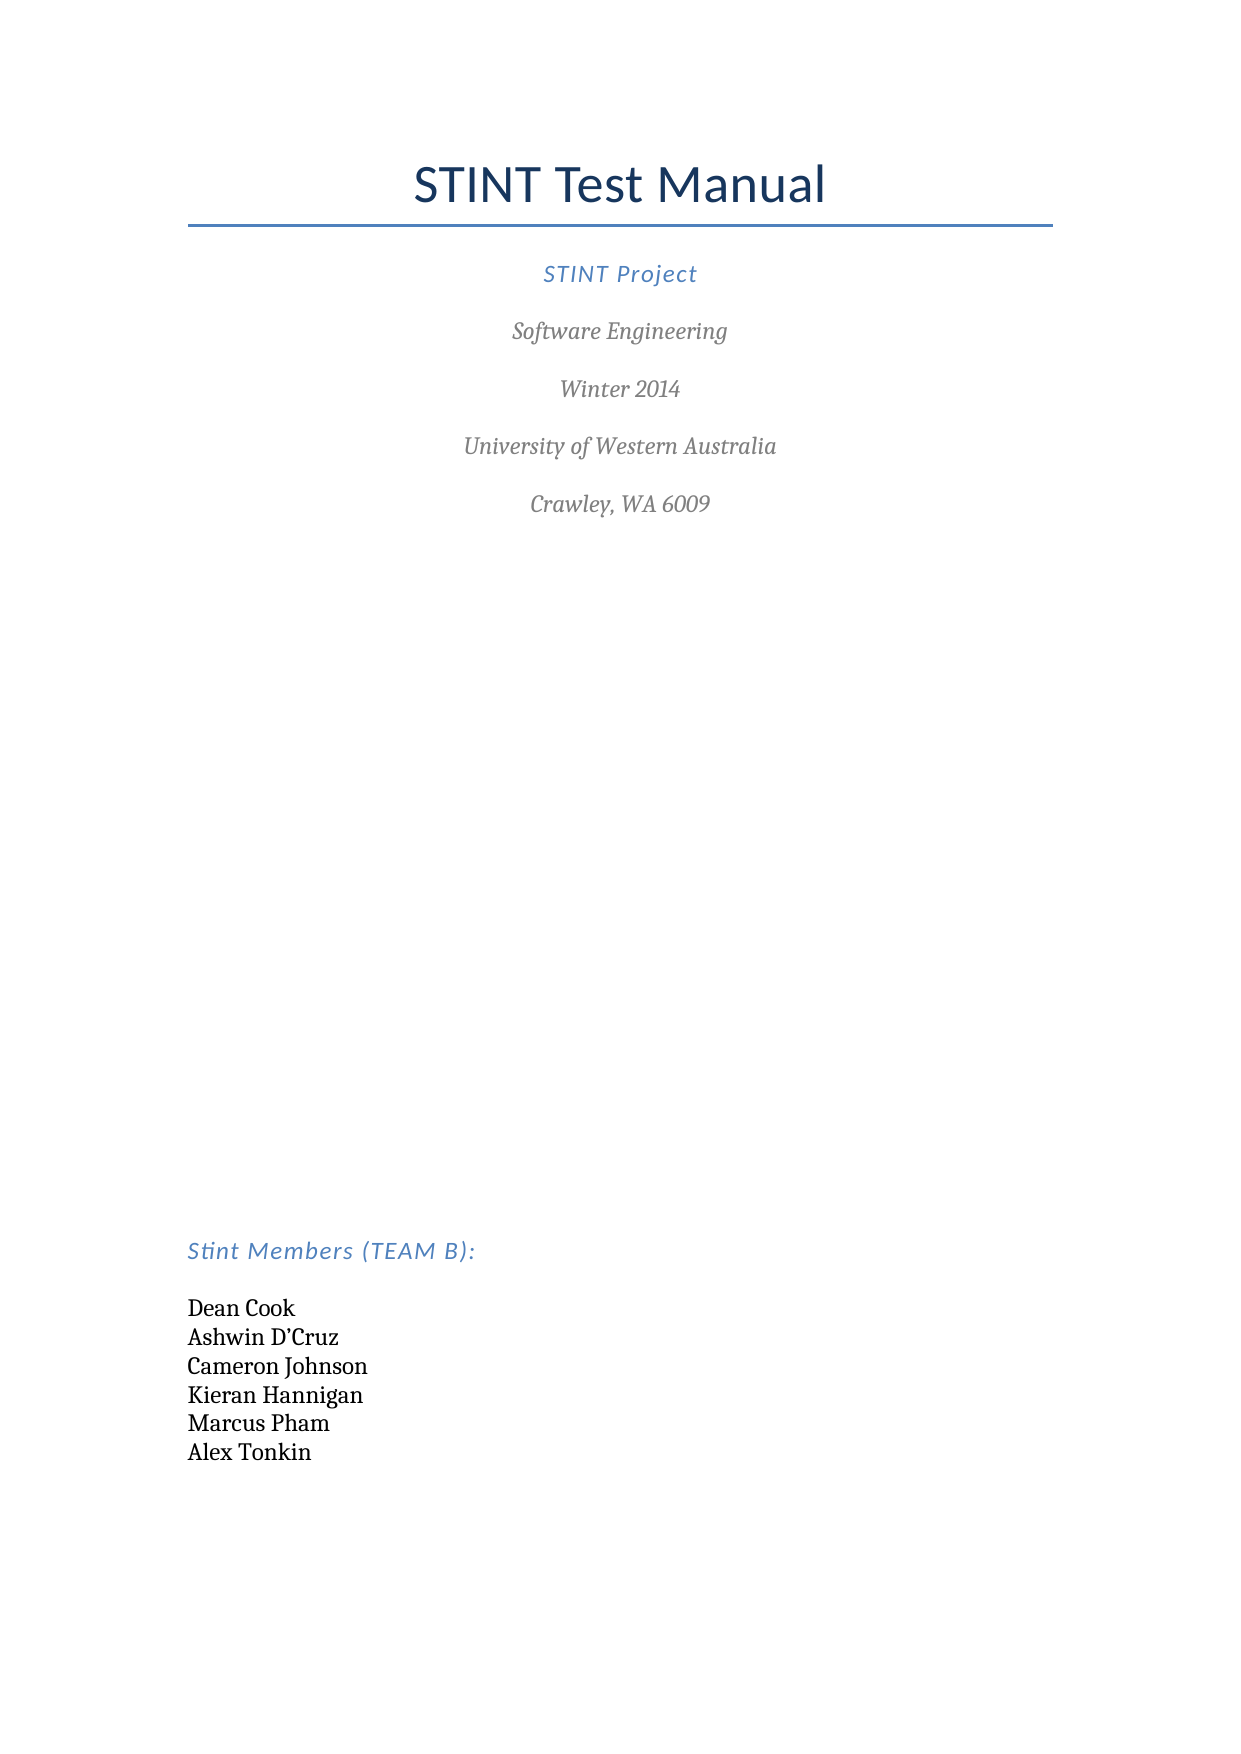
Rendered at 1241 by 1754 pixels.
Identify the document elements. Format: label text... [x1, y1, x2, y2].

text Marcus Pham [187, 1409, 1053, 1438]
text Kieran Hannigan [187, 1381, 1053, 1409]
subtitle STINT Project [187, 258, 1053, 288]
subtitle Stint Members (TEAM B): [187, 1235, 1053, 1266]
text Dean Cook [187, 1294, 1053, 1323]
text University of Western Australia [187, 432, 1053, 461]
text Crawley, WA 6009 [187, 489, 1053, 518]
text Cameron Johnson [187, 1352, 1053, 1381]
text Ashwin D’Cruz [187, 1323, 1053, 1352]
text Alex Tonkin [187, 1438, 1053, 1467]
text Winter 2014 [187, 374, 1053, 403]
title STINT Test Manual [187, 150, 1053, 227]
text Software Engineering [187, 317, 1053, 346]
